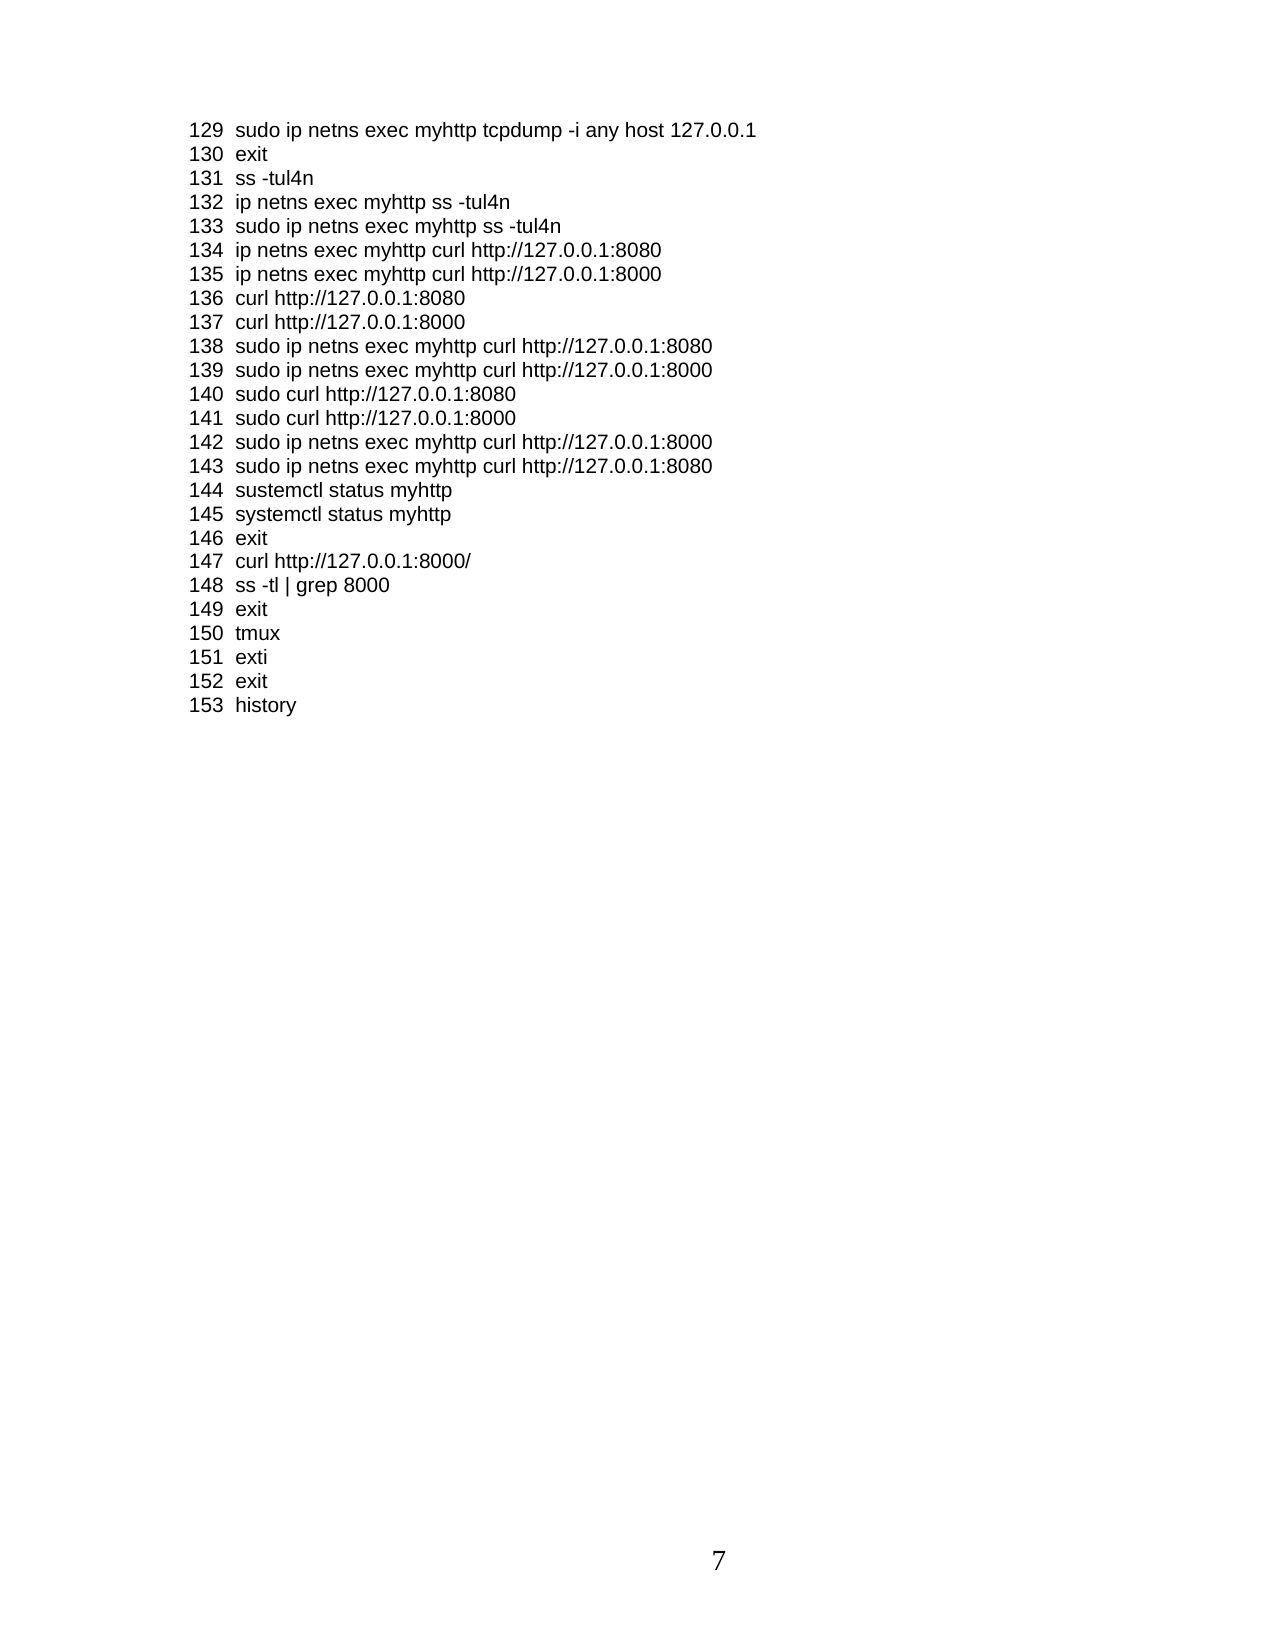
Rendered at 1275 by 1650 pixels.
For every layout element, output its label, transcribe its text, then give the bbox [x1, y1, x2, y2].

text 153 history [177, 693, 1186, 717]
text 151 exti [177, 645, 1186, 669]
text 129 sudo ip netns exec myhttp tcpdump -i any host 127.0.0.1 [177, 118, 1186, 142]
text 143 sudo ip netns exec myhttp curl http://127.0.0.1:8080 [177, 453, 1186, 477]
text 130 exit [177, 142, 1186, 166]
text 141 sudo curl http://127.0.0.1:8000 [177, 406, 1186, 429]
text 145 systemctl status myhttp [177, 501, 1186, 525]
text 142 sudo ip netns exec myhttp curl http://127.0.0.1:8000 [177, 429, 1186, 453]
text 137 curl http://127.0.0.1:8000 [177, 310, 1186, 334]
text 147 curl http://127.0.0.1:8000/ [177, 549, 1186, 573]
text 146 exit [177, 525, 1186, 549]
text 138 sudo ip netns exec myhttp curl http://127.0.0.1:8080 [177, 334, 1186, 358]
text 140 sudo curl http://127.0.0.1:8080 [177, 382, 1186, 406]
text 139 sudo ip netns exec myhttp curl http://127.0.0.1:8000 [177, 358, 1186, 382]
text 150 tmux [177, 621, 1186, 645]
text 135 ip netns exec myhttp curl http://127.0.0.1:8000 [177, 262, 1186, 286]
text 136 curl http://127.0.0.1:8080 [177, 286, 1186, 310]
text 132 ip netns exec myhttp ss -tul4n [177, 190, 1186, 214]
text 152 exit [177, 669, 1186, 693]
text 148 ss -tl | grep 8000 [177, 573, 1186, 597]
text 144 sustemctl status myhttp [177, 477, 1186, 501]
text 134 ip netns exec myhttp curl http://127.0.0.1:8080 [177, 238, 1186, 262]
text 133 sudo ip netns exec myhttp ss -tul4n [177, 214, 1186, 238]
text 131 ss -tul4n [177, 166, 1186, 190]
text 149 exit [177, 597, 1186, 621]
